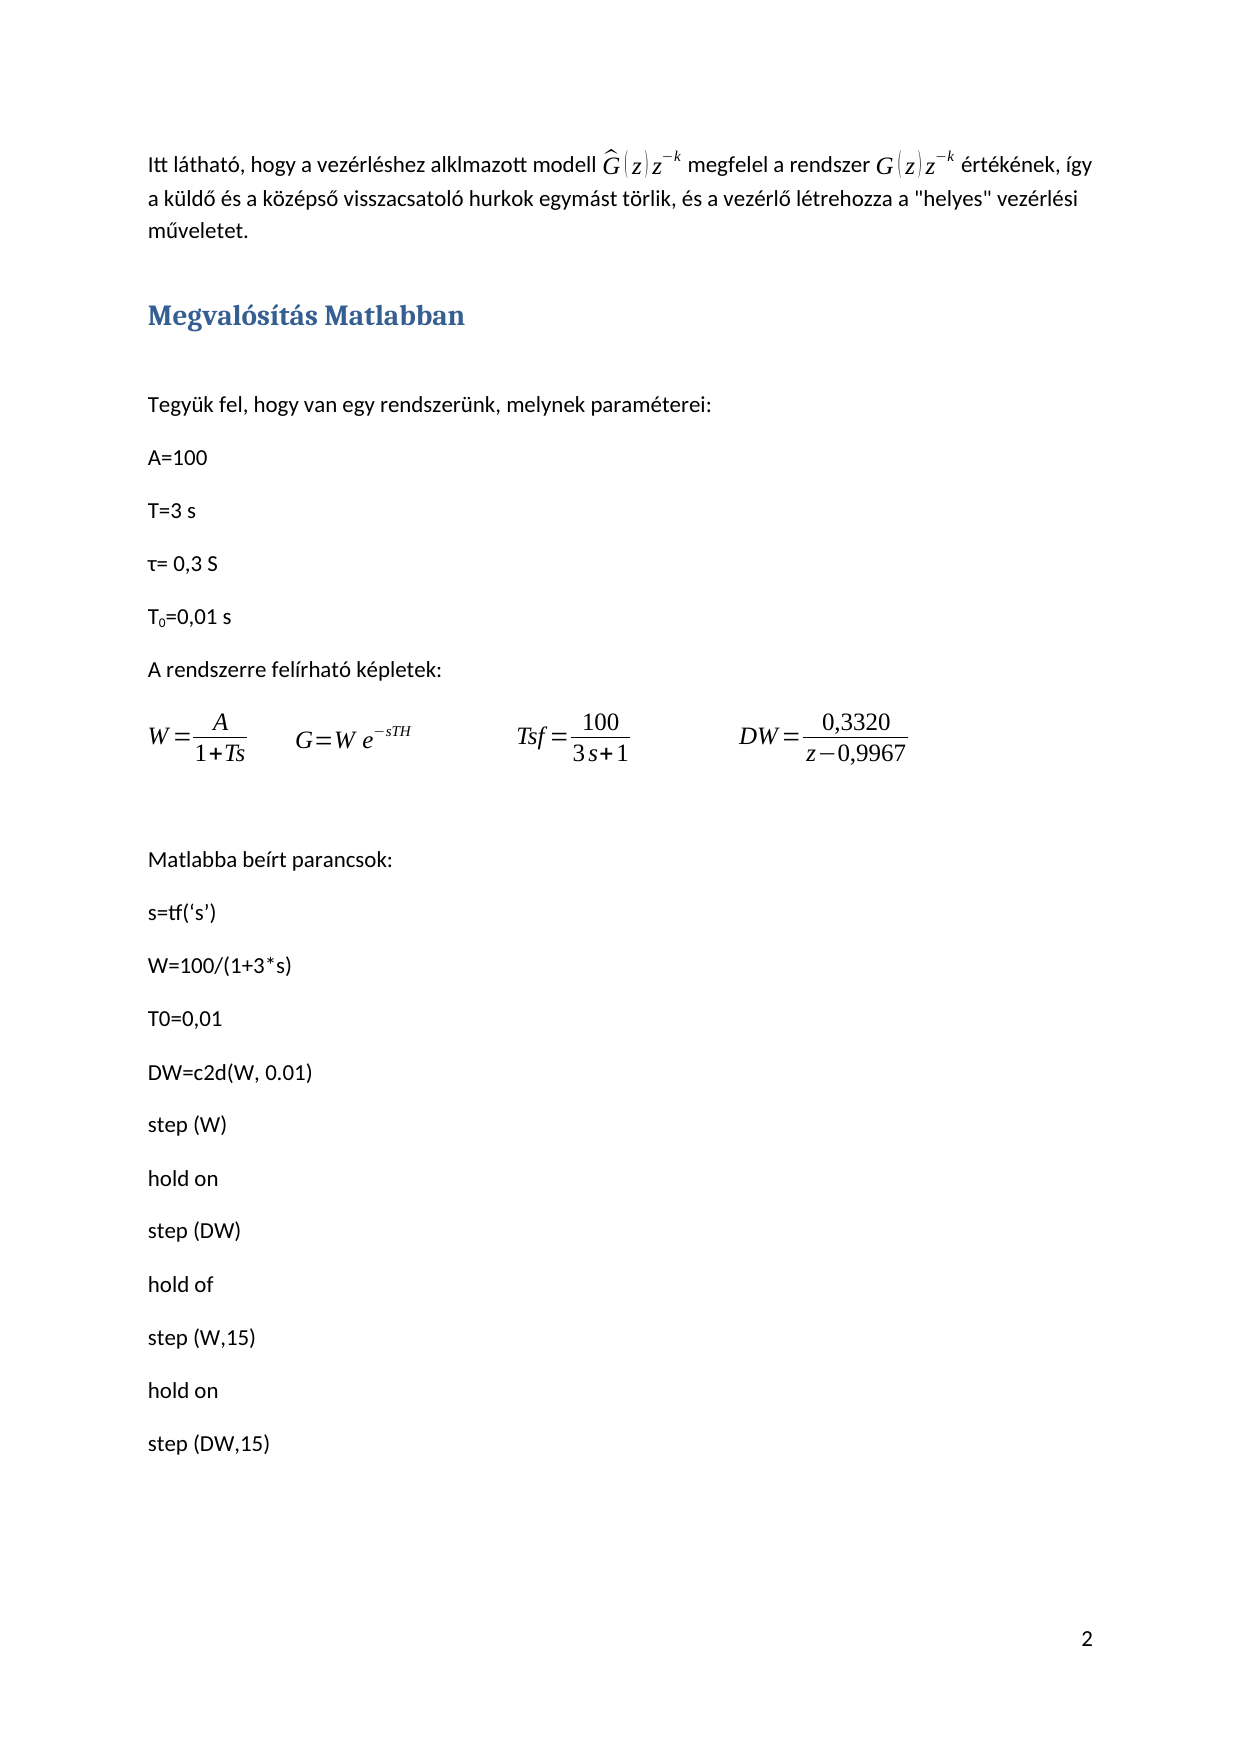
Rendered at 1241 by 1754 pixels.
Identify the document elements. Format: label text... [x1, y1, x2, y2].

text hold on [148, 1164, 1093, 1192]
text W=100/(1+3*s) [148, 952, 1093, 979]
text T0=0,01 s [148, 602, 1093, 631]
text hold on [148, 1376, 1093, 1404]
text step (W,15) [148, 1323, 1093, 1351]
text T=3 s [148, 496, 1093, 524]
text Itt látható, hogy a vezérléshez alklmazott modell megfelel a rendszer értékének, így a küldő és a középső visszacsatoló hurkok egymást törlik, és a vezérlő létrehozza a "helyes" vezérlési műveletet. [148, 148, 1093, 245]
text A=100 [148, 443, 1093, 471]
text s=tf(‘s’) [148, 898, 1093, 927]
text hold of [148, 1270, 1093, 1298]
text Matlabba beírt parancsok: [148, 846, 1093, 873]
text T0=0,01 [148, 1004, 1093, 1033]
text step (W) [148, 1111, 1093, 1139]
text step (DW,15) [148, 1429, 1093, 1457]
text step (DW) [148, 1217, 1093, 1245]
text τ= 0,3 S [148, 549, 1093, 577]
text DW=c2d(W, 0.01) [148, 1058, 1093, 1086]
text A rendszerre felírható képletek: [148, 656, 1093, 683]
text Tegyük fel, hogy van egy rendszerünk, melynek paraméterei: [148, 390, 1093, 418]
subtitle Megvalósítás Matlabban [148, 299, 1093, 332]
